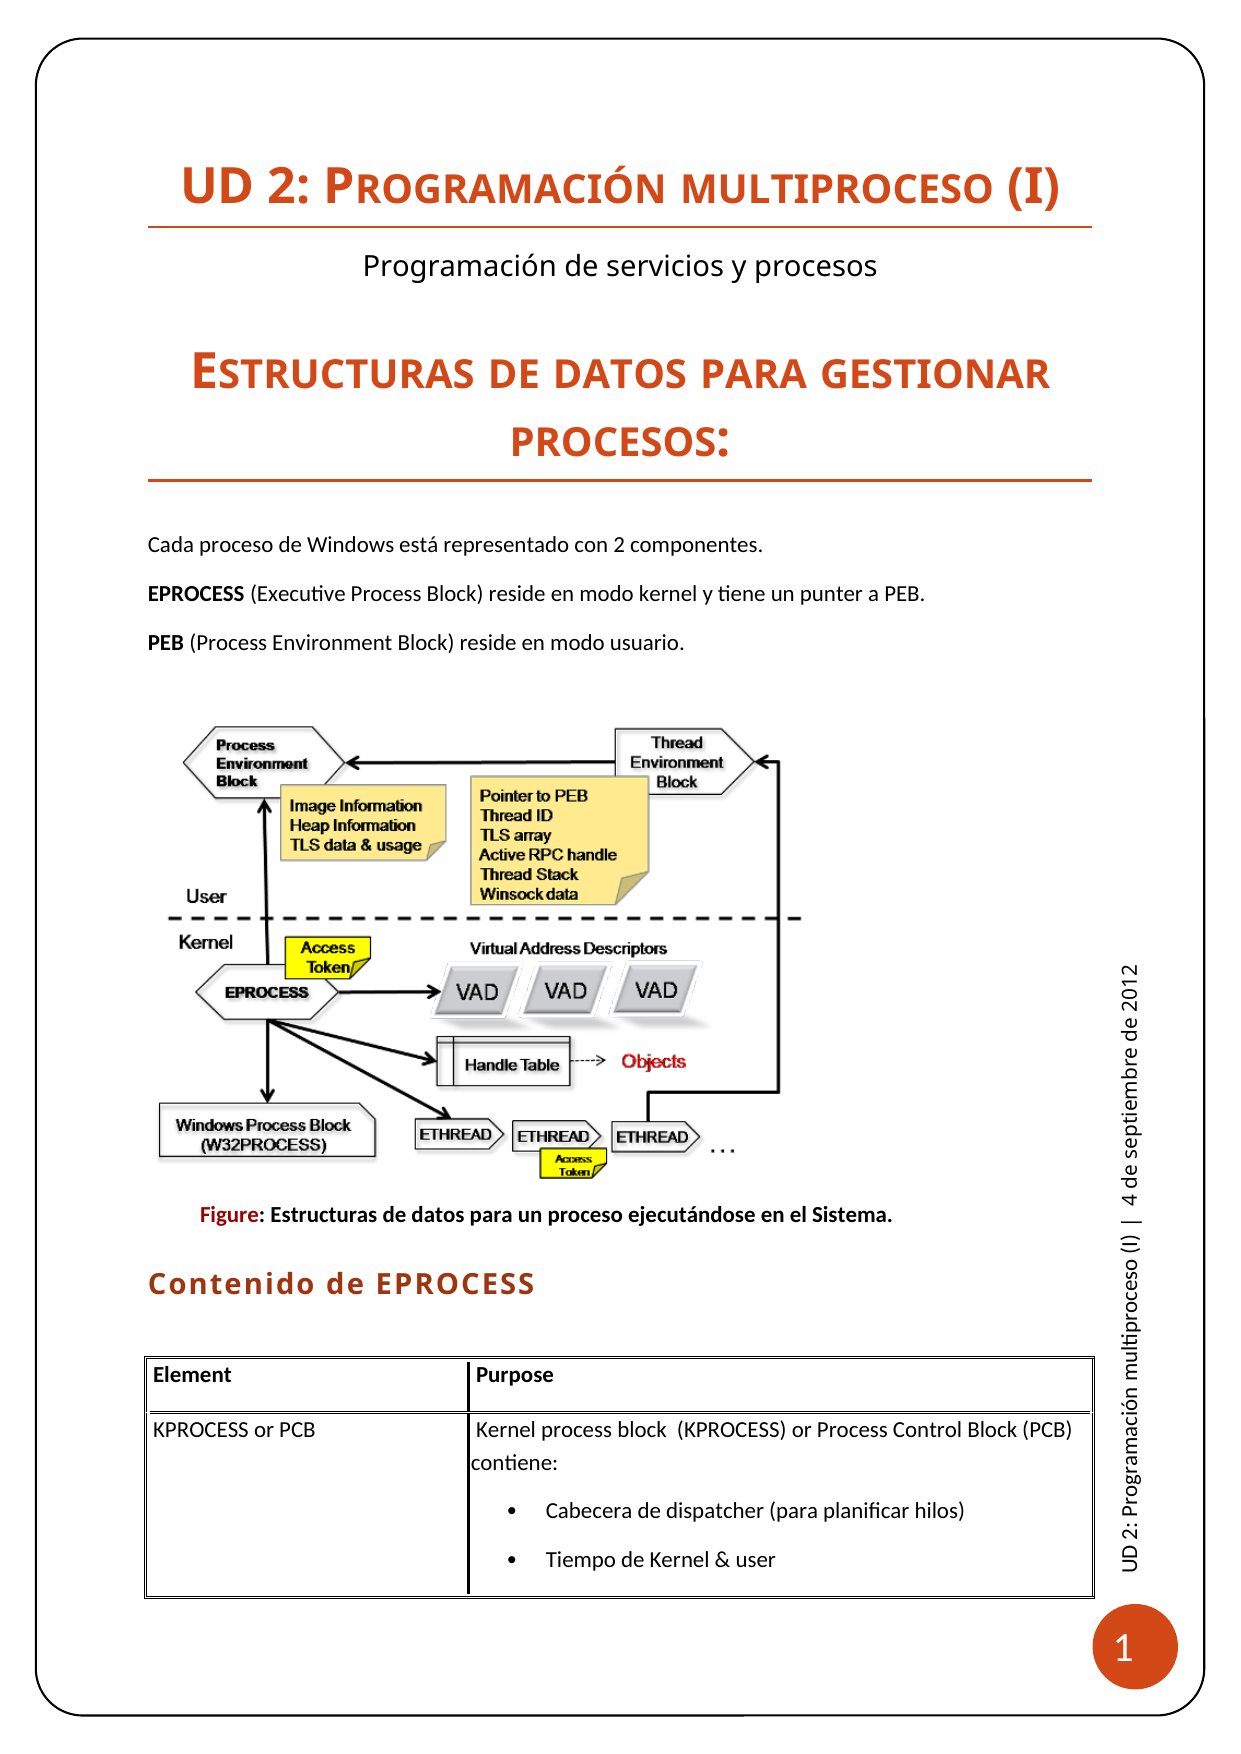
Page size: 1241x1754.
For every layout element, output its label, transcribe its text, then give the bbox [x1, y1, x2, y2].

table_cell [468, 1411, 1093, 1596]
subtitle Contenido de EPROCESS [148, 1263, 1092, 1303]
text Cada proceso de Windows está representado con 2 componentes. [148, 531, 1092, 559]
table_header Purpose [468, 1359, 1092, 1411]
table_cell KPROCESS or PCB [145, 1411, 468, 1596]
text PEB (Process Environment Block) reside en modo usuario. [148, 628, 1092, 656]
text Figure: Estructuras de datos para un proceso ejecutándose en el Sistema. [148, 1200, 1092, 1228]
table_header Element [147, 1359, 468, 1411]
text EPROCESS (Executive Process Block) reside en modo kernel y tiene un punter a PEB. [148, 579, 1092, 607]
picture [147, 723, 805, 1179]
title Estructuras de datos para gestionar procesos: [148, 335, 1092, 479]
